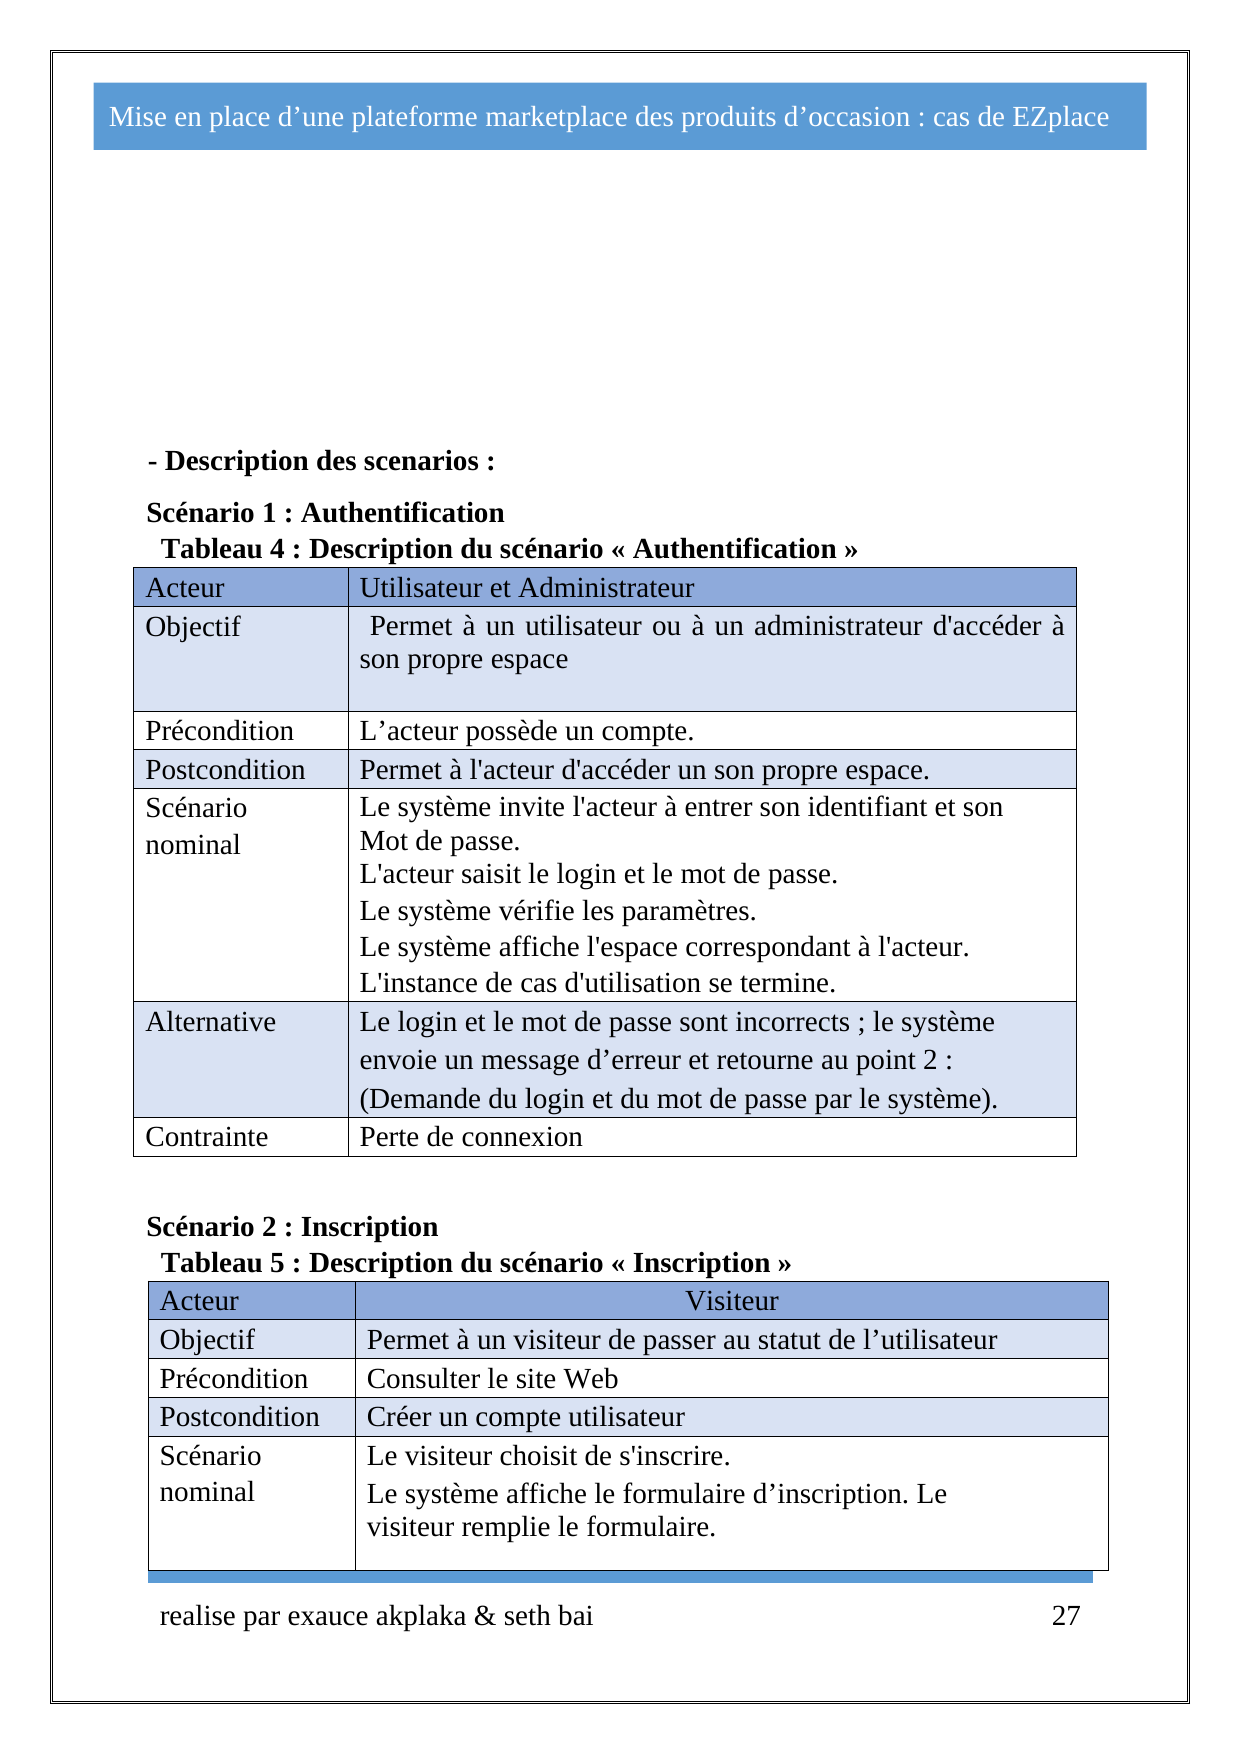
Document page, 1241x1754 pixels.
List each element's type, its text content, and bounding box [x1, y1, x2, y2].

table_cell Le système invite l'acteur à entrer son identifiant et son Mot de passe. L'acteur saisit le login et le mot de passe. Le système vérifie les paramètres. Le système affiche l'espace correspondant à l'acteur. L'instance de cas d'utilisation se termine. [349, 789, 1076, 1001]
table_cell Perte de connexion [349, 1118, 1076, 1156]
table_cell Permet à un utilisateur ou à un administrateur d'accéder à son propre espace [349, 607, 1076, 711]
text Scénario 1 : Authentification [146, 496, 1093, 529]
list Description des scenarios : [148, 443, 1093, 477]
table_cell Permet à un visiteur de passer au statut de l’utilisateur [356, 1320, 1108, 1358]
table_cell Postcondition [134, 750, 348, 788]
table_header Acteur [134, 568, 348, 606]
table_cell Objectif [134, 607, 348, 711]
table_cell L’acteur possède un compte. [349, 712, 1076, 749]
text Scénario 2 : Inscription [146, 1209, 1093, 1242]
table_header Utilisateur et Administrateur [349, 568, 1076, 606]
table_cell Précondition [149, 1359, 355, 1397]
table_cell Scénario nominal [134, 789, 348, 1001]
table_cell Créer un compte utilisateur [356, 1398, 1108, 1436]
table_cell Précondition [134, 712, 348, 749]
text Tableau 5 : Description du scénario « Inscription » [146, 1245, 1093, 1278]
table_cell Contrainte [134, 1118, 348, 1156]
table_cell Alternative [134, 1002, 348, 1117]
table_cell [356, 1437, 1108, 1570]
table_cell Permet à l'acteur d'accéder un son propre espace. [349, 750, 1076, 788]
text Tableau 4 : Description du scénario « Authentification » [146, 531, 1093, 565]
table_cell Consulter le site Web [356, 1359, 1108, 1397]
table_cell Le login et le mot de passe sont incorrects ; le système envoie un message d’erreur et retourne au point 2 : (Demande du login et du mot de passe par le système). [349, 1002, 1076, 1117]
table_cell Objectif [149, 1320, 355, 1358]
table_cell Postcondition [149, 1398, 355, 1436]
table_header Visiteur [356, 1282, 1108, 1319]
table_cell Scénario nominal [149, 1437, 355, 1570]
table_header Acteur [149, 1282, 355, 1319]
